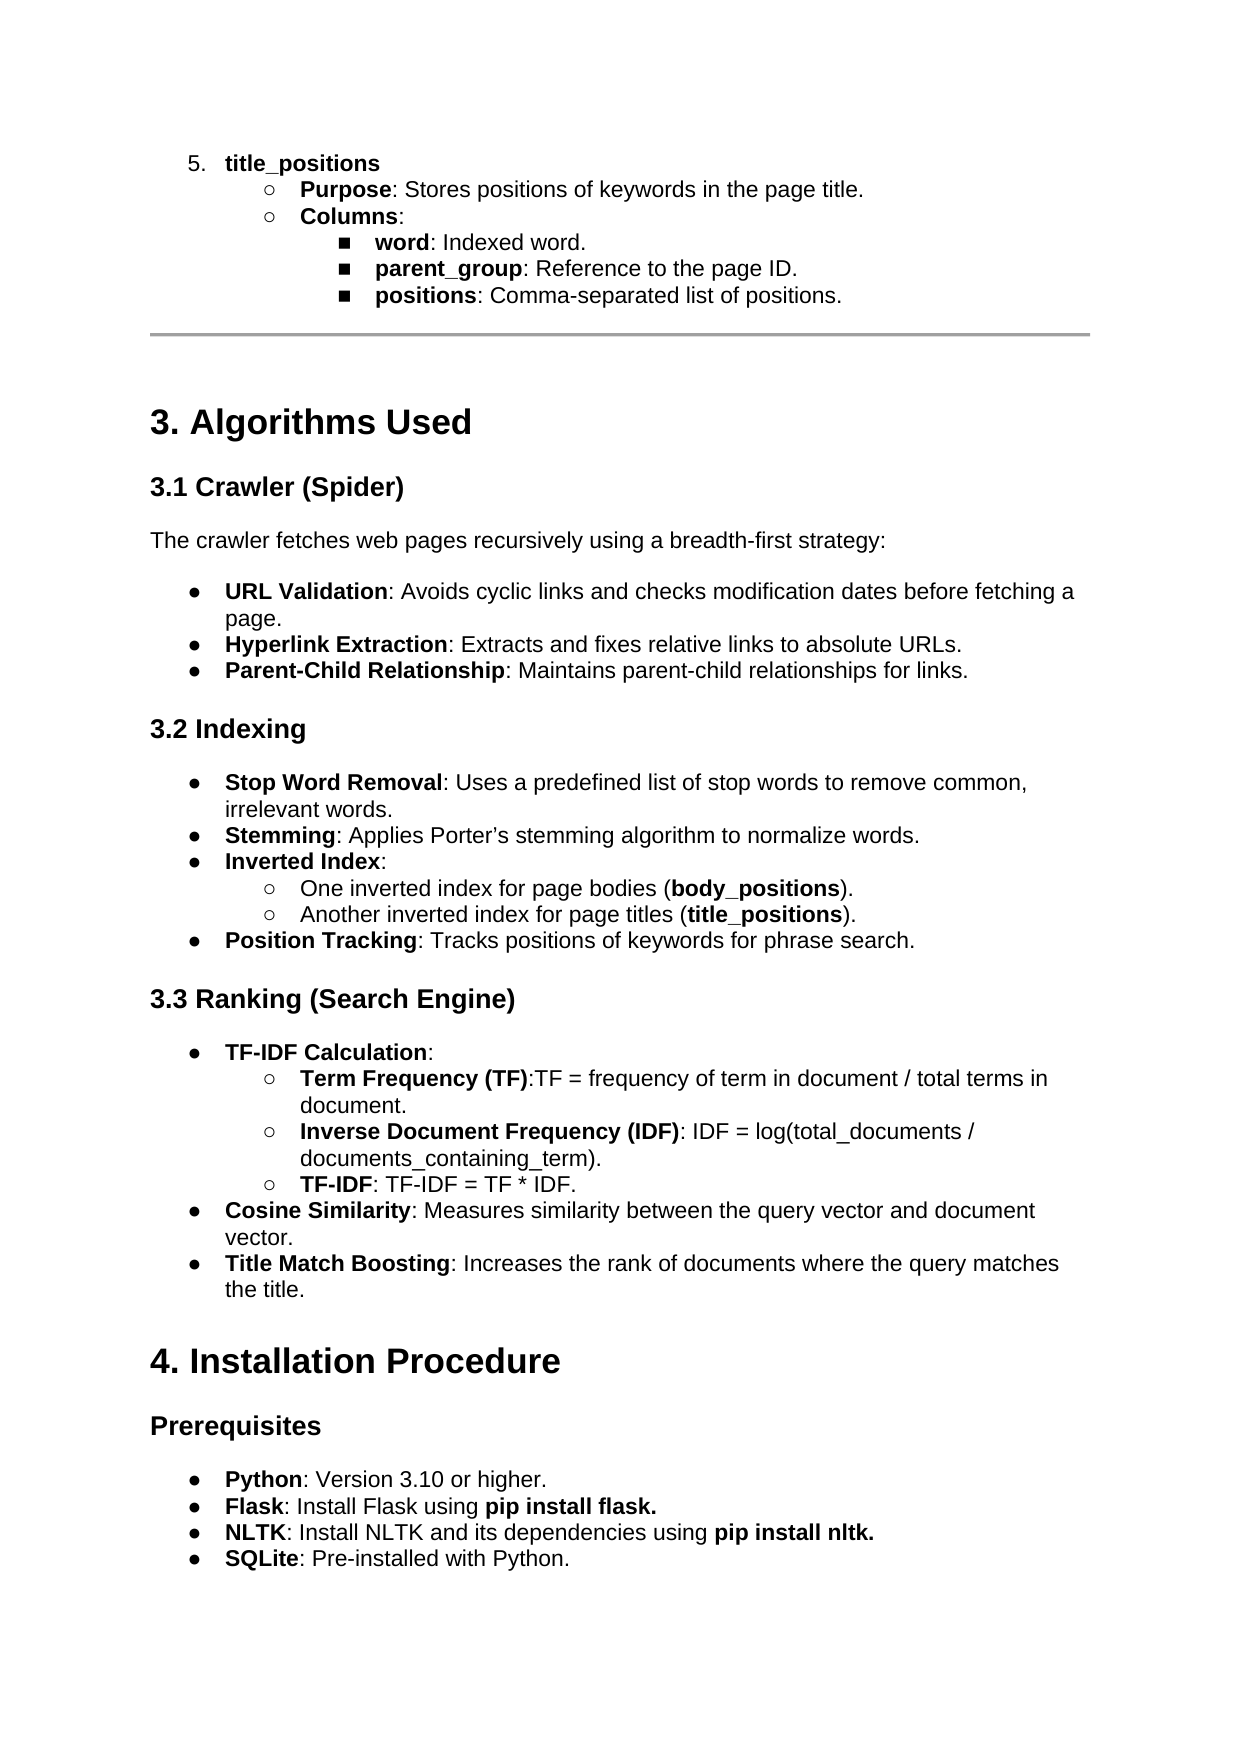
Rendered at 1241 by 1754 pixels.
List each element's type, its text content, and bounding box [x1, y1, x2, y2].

text The crawler fetches web pages recursively using a breadth-first strategy: [150, 527, 1090, 553]
subtitle 3.3 Ranking (Search Engine) [150, 983, 1090, 1014]
list Term Frequency (TF):TF = frequency of term in document / total terms in document. [262, 1065, 1090, 1118]
list Python: Version 3.10 or higher. [187, 1466, 1090, 1493]
list word: Indexed word. [337, 229, 1090, 255]
list NLTK: Install NLTK and its dependencies using pip install nltk. [187, 1519, 1090, 1545]
subtitle Prerequisites [150, 1410, 1090, 1441]
subtitle 3.1 Crawler (Spider) [150, 471, 1090, 502]
list One inverted index for page bodies (body_positions). [262, 874, 1090, 901]
list Stop Word Removal: Uses a predefined list of stop words to remove common, irrelevant words. [187, 769, 1090, 822]
list Parent-Child Relationship: Maintains parent-child relationships for links. [187, 657, 1090, 684]
list title_positions [187, 150, 1090, 176]
list Hyperlink Extraction: Extracts and fixes relative links to absolute URLs. [187, 631, 1090, 657]
list Flask: Install Flask using pip install flask. [187, 1493, 1090, 1519]
list URL Validation: Avoids cyclic links and checks modification dates before fetching a page. [187, 578, 1090, 631]
list Cosine Similarity: Measures similarity between the query vector and document vector. [187, 1197, 1090, 1250]
list TF-IDF: TF-IDF = TF * IDF. [262, 1171, 1090, 1197]
list Inverted Index: [187, 848, 1090, 874]
subtitle 3. Algorithms Used [150, 401, 1090, 442]
list Stemming: Applies Porter’s stemming algorithm to normalize words. [187, 822, 1090, 848]
subtitle 3.2 Indexing [150, 713, 1090, 744]
list SQLite: Pre-installed with Python. [187, 1545, 1090, 1572]
list Purpose: Stores positions of keywords in the page title. [262, 176, 1090, 203]
list Another inverted index for page titles (title_positions). [262, 901, 1090, 927]
list Columns: [262, 203, 1090, 229]
list parent_group: Reference to the page ID. [337, 255, 1090, 282]
list Title Match Boosting: Increases the rank of documents where the query matches the title. [187, 1250, 1090, 1303]
list Inverse Document Frequency (IDF): IDF = log(total_documents / documents_containing_term). [262, 1118, 1090, 1171]
subtitle 4. Installation Procedure [150, 1340, 1090, 1381]
list Position Tracking: Tracks positions of keywords for phrase search. [187, 927, 1090, 954]
list TF-IDF Calculation: [187, 1039, 1090, 1065]
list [337, 282, 1090, 308]
